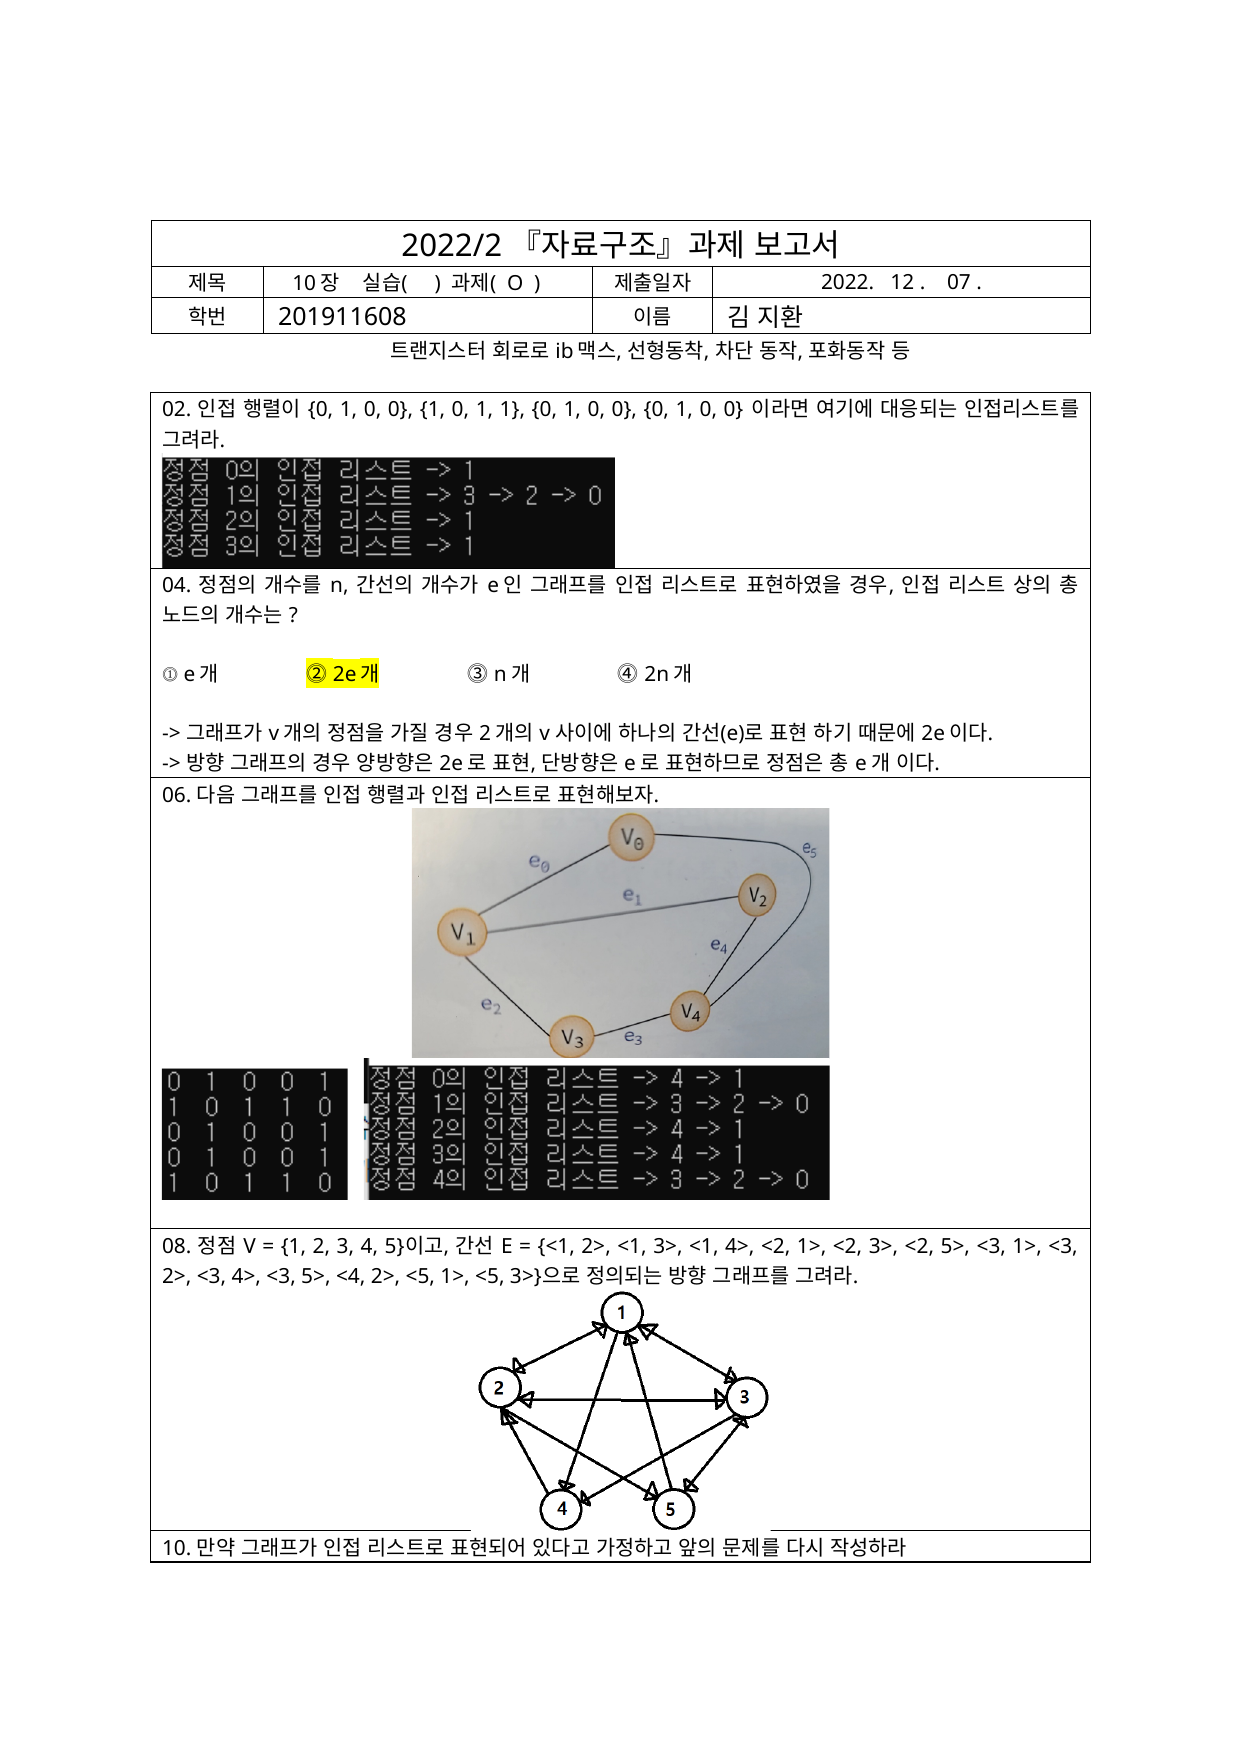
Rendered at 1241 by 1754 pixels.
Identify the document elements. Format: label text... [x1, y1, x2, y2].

table_cell 10장 실습( ) 과제( O ) [264, 267, 592, 297]
picture [161, 1061, 348, 1200]
picture [363, 808, 830, 1200]
text 트랜지스터 회로로 ib맥스, 선형동착, 차단 동작, 포화동작 등 [150, 334, 1090, 364]
picture [470, 1289, 771, 1531]
table_cell 04. 정점의 개수를 n, 간선의 개수가 e인 그래프를 인접 리스트로 표현하였을 경우, 인접 리스트 상의 총 노드의 개수는 ? ⓵ e개 ⓶ 2e개 ⓷ n개 ⓸ 2n개 -> 그래프가 v개의 정점을 가질 경우 2개의 v 사이에 하나의 간선(e)로 표현 하기 때문에 2e이다. -> 방향 그래프의 경우 양방향은 2e로 표현, 단방향은 e로 표현하므로 정점은 총 e개 이다. [151, 569, 1090, 777]
table_cell 2022. 12 . 07 . [713, 267, 1090, 297]
table_header 2022/2 『자료구조』과제 보고서 [152, 221, 1090, 266]
table_cell 김 지환 [713, 298, 1090, 333]
picture [161, 453, 615, 568]
table_cell 제출일자 [593, 267, 712, 297]
table_cell 06. 다음 그래프를 인접 행렬과 인접 리스트로 표현해보자. [151, 778, 1090, 1228]
table_cell 201911608 [264, 298, 592, 333]
table_cell 이름 [593, 298, 712, 333]
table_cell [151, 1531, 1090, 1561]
table_cell 제목 [152, 267, 263, 297]
table_cell 학번 [152, 298, 263, 333]
table_header 02. 인접 행렬이 {0, 1, 0, 0}, {1, 0, 1, 1}, {0, 1, 0, 0}, {0, 1, 0, 0} 이라면 여기에 대응되는 인접리스트를 그려라. [151, 393, 1090, 567]
table_cell 08. 정점 V = {1, 2, 3, 4, 5}이고, 간선 E = {<1, 2>, <1, 3>, <1, 4>, <2, 1>, <2, 3>, <2, 5>, <3, 1>, <3, 2>, <3, 4>, <3, 5>, <4, 2>, <5, 1>, <5, 3>}으로 정의되는 방향 그래프를 그려라. [151, 1229, 1090, 1530]
